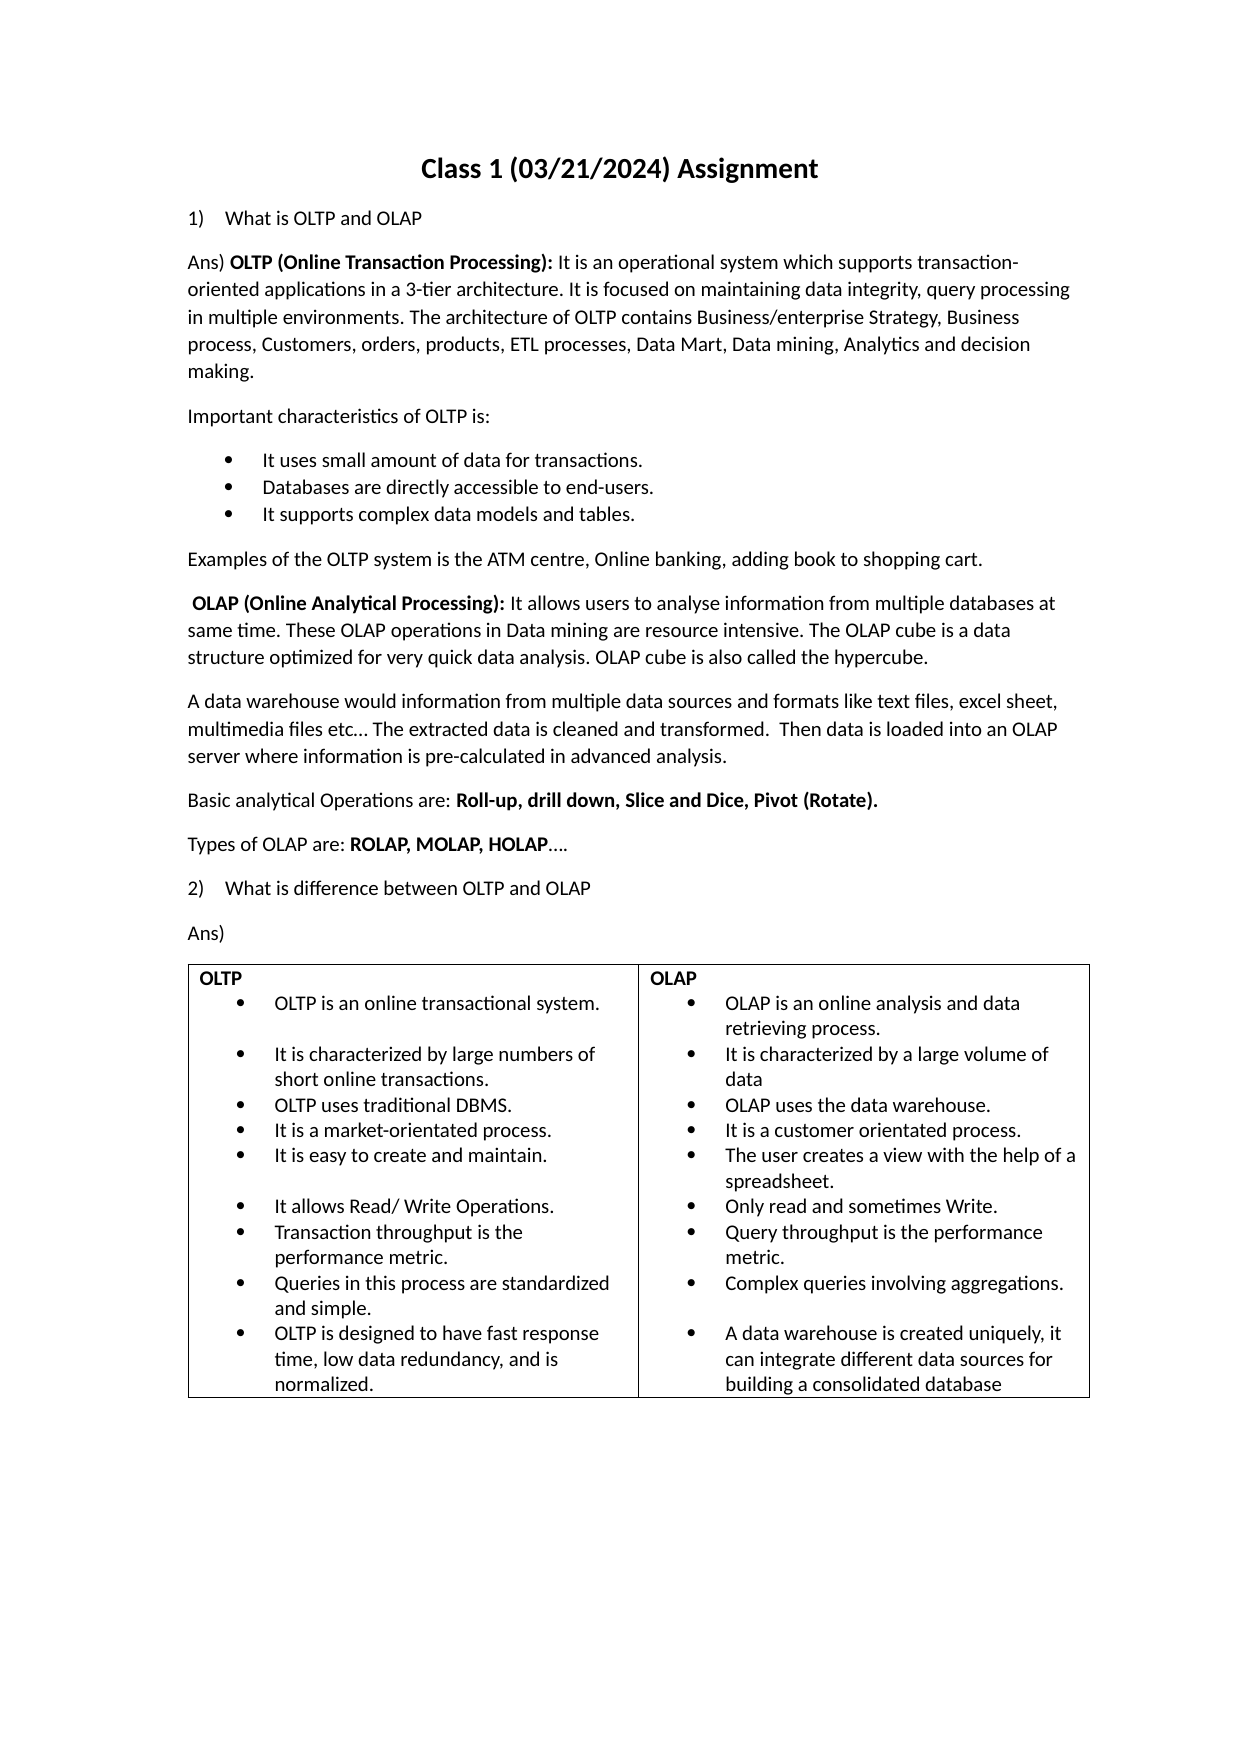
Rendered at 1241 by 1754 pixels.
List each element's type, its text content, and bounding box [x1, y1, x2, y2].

text Ans) OLTP (Online Transaction Processing): It is an operational system which supports transaction- oriented applications in a 3-tier architecture. It is focused on maintaining data integrity, query processing in multiple environments. The architecture of OLTP contains Business/enterprise Strategy, Business process, Customers, orders, products, ETL processes, Data Mart, Data mining, Analytics and decision making. [187, 249, 1090, 384]
table_header OLAP OLAP is an online analysis and data retrieving process. It is characterized by a large volume of data OLAP uses the data warehouse. It is a customer orientated process. The user creates a view with the help of a spreadsheet. Only read and sometimes Write. Query throughput is the performance metric. Complex queries involving aggregations. A data warehouse is created uniquely, it can integrate different data sources for building a consolidated database [639, 965, 1089, 1397]
list Databases are directly accessible to end-users. [225, 474, 1090, 500]
text OLAP (Online Analytical Processing): It allows users to analyse information from multiple databases at same time. These OLAP operations in Data mining are resource intensive. The OLAP cube is a data structure optimized for very quick data analysis. OLAP cube is also called the hypercube. [187, 590, 1090, 670]
text Types of OLAP are: ROLAP, MOLAP, HOLAP…. [187, 832, 1090, 857]
text Examples of the OLTP system is the ATM centre, Online banking, adding book to shopping cart. [187, 546, 1090, 571]
text Important characteristics of OLTP is: [187, 403, 1090, 428]
text A data warehouse would information from multiple data sources and formats like text files, excel sheet, multimedia files etc… The extracted data is cleaned and transformed. Then data is loaded into an OLAP server where information is pre-calculated in advanced analysis. [187, 689, 1090, 769]
text Class 1 (03/21/2024) Assignment [150, 150, 1090, 186]
text Basic analytical Operations are: Roll-up, drill down, Slice and Dice, Pivot (Rotate). [187, 787, 1090, 813]
list It supports complex data models and tables. [225, 502, 1090, 527]
table_header OLTP OLTP is an online transactional system. It is characterized by large numbers of short online transactions. OLTP uses traditional DBMS. It is a market-orientated process. It is easy to create and maintain. It allows Read/ Write Operations. Transaction throughput is the performance metric. Queries in this process are standardized and simple. OLTP is designed to have fast response time, low data redundancy, and is normalized. [189, 965, 638, 1397]
list What is difference between OLTP and OLAP [187, 876, 1090, 901]
list What is OLTP and OLAP [187, 205, 1090, 231]
list It uses small amount of data for transactions. [225, 447, 1090, 472]
text Ans) [187, 920, 1090, 945]
